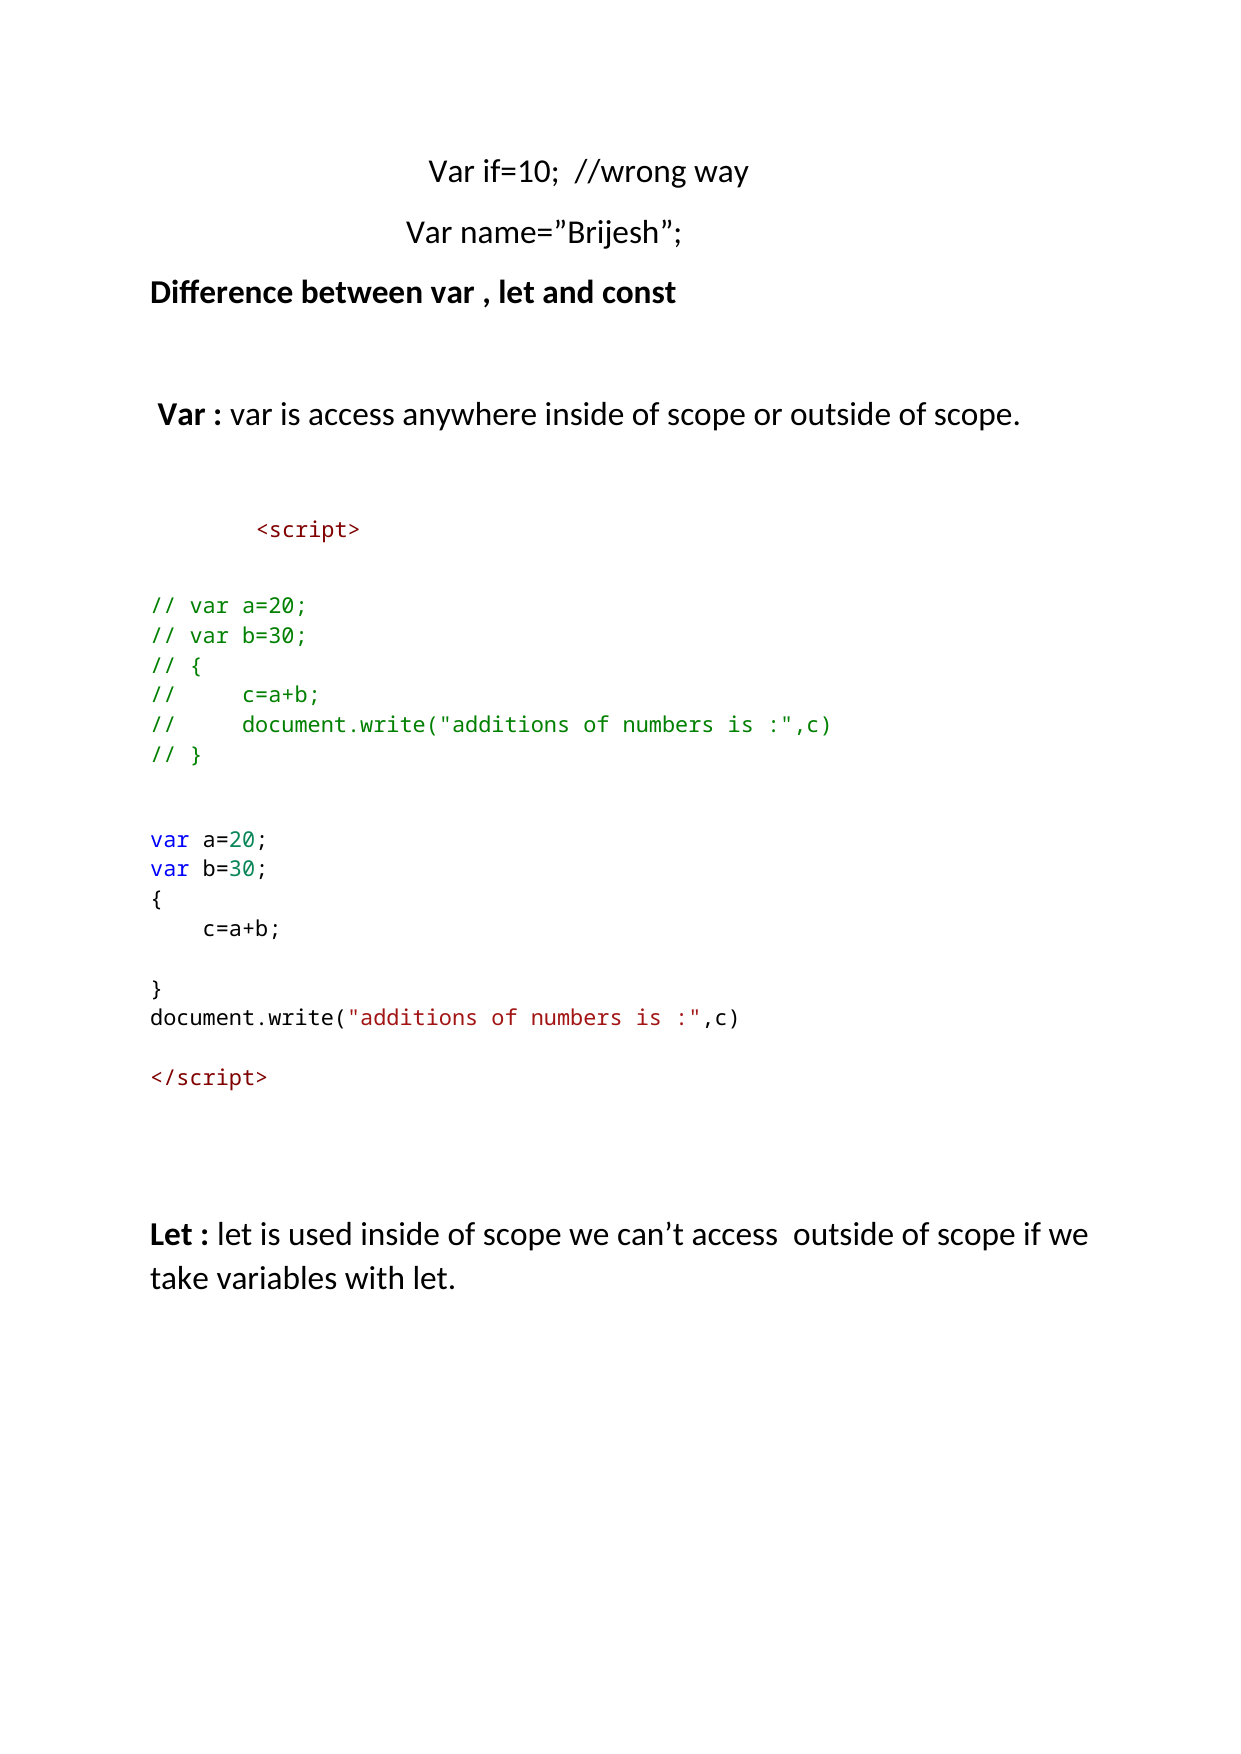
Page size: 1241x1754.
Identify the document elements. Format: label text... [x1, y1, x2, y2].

text // var b=30; [150, 620, 1090, 649]
text // c=a+b; [150, 679, 1090, 709]
text } [150, 972, 1090, 1002]
text Var : var is access anywhere inside of scope or outside of scope. [150, 392, 1090, 433]
text var a=20; [150, 823, 1090, 853]
text // { [150, 649, 1090, 679]
text <script> [150, 514, 1090, 543]
text { [150, 883, 1090, 913]
text </script> [150, 1062, 1090, 1092]
text var b=30; [150, 853, 1090, 883]
text document.write("additions of numbers is :",c) [150, 1002, 1090, 1032]
text c=a+b; [150, 913, 1090, 943]
text // var a=20; [150, 590, 1090, 620]
text // } [150, 739, 1090, 769]
text // document.write("additions of numbers is :",c) [150, 709, 1090, 739]
text Difference between var , let and const [150, 271, 1090, 312]
text Var name=”Brijesh”; [150, 211, 1090, 251]
text Let : let is used inside of scope we can’t access outside of scope if we take variables with let. [150, 1213, 1090, 1298]
text Var if=10; //wrong way [150, 150, 1090, 191]
